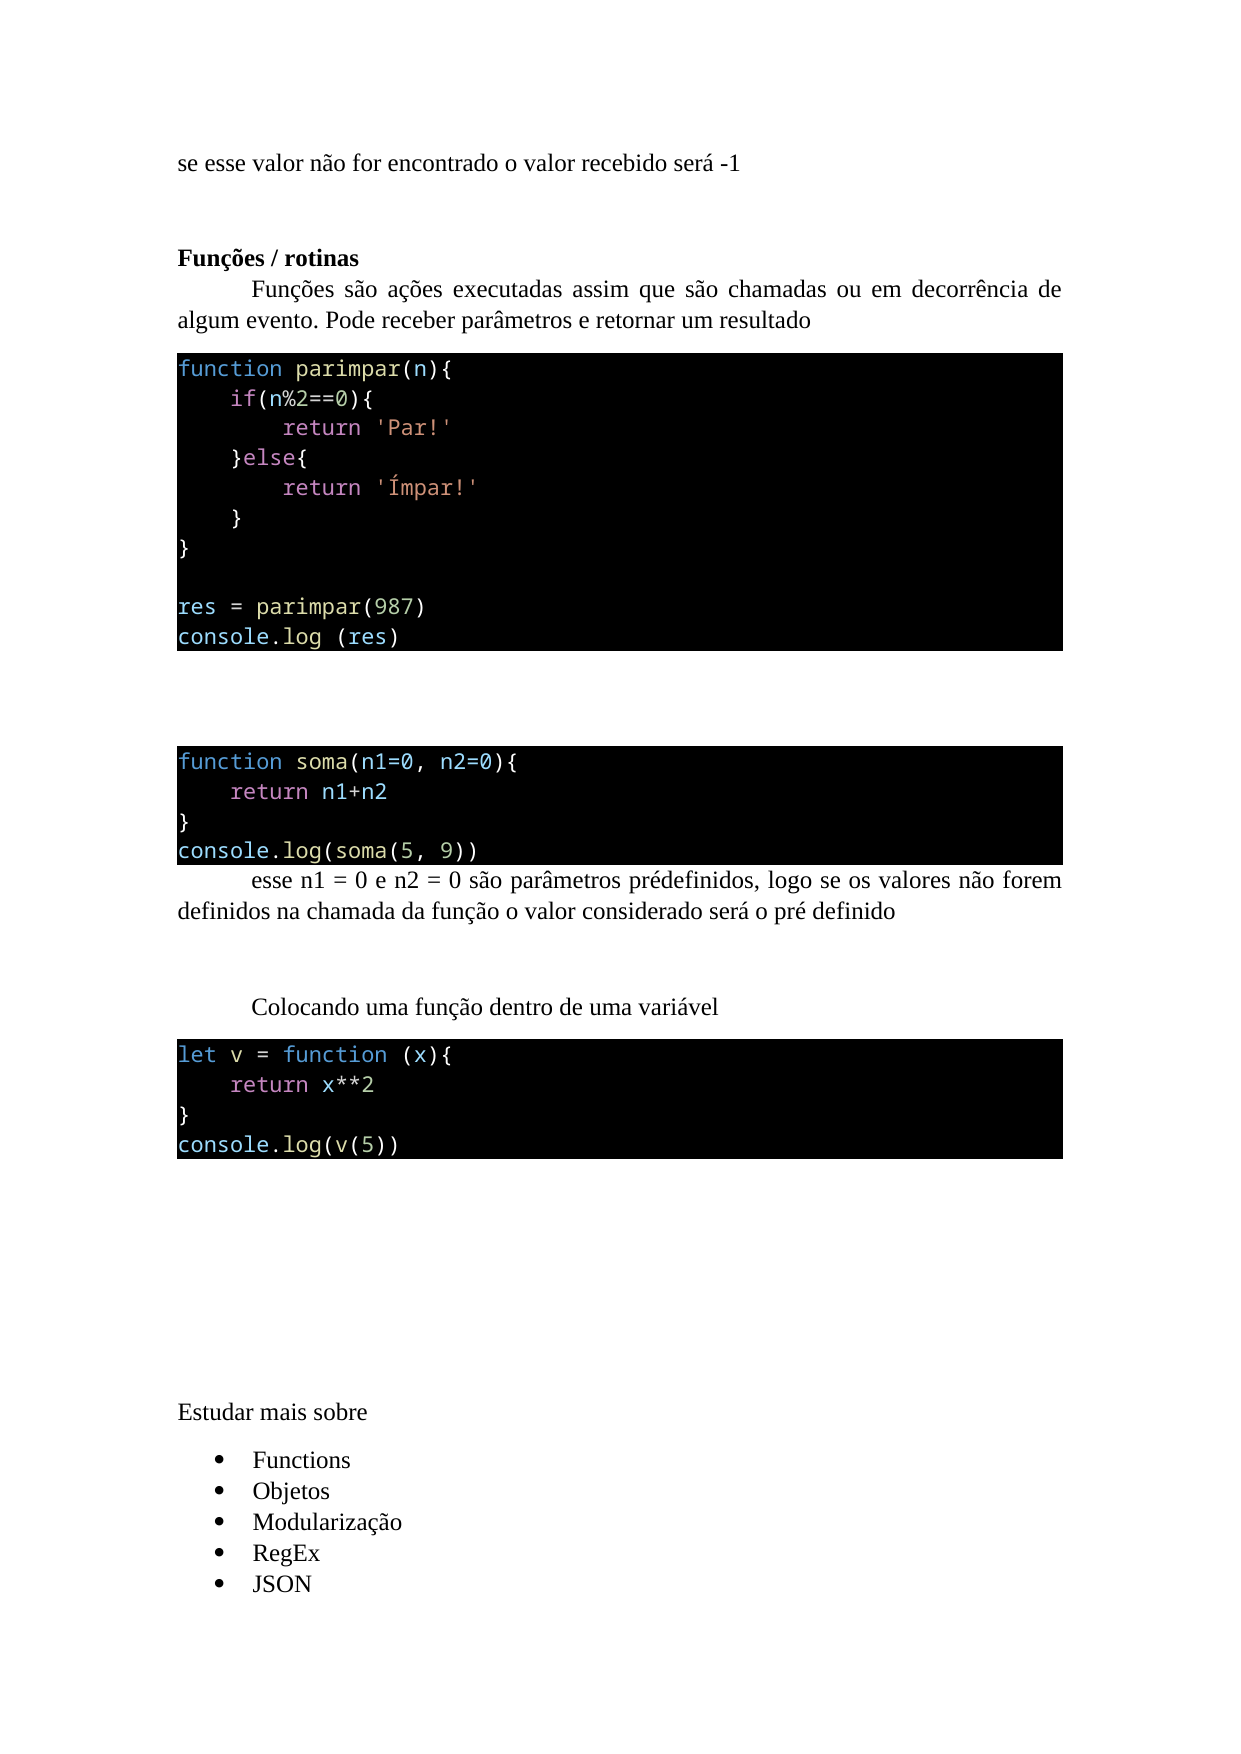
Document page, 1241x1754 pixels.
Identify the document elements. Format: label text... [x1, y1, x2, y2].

text }else{ [177, 442, 1063, 472]
list RegEx [215, 1538, 1063, 1567]
text } [177, 806, 1063, 836]
text } [177, 532, 1063, 561]
text function parimpar(n){ [177, 353, 1063, 383]
text function soma(n1=0, n2=0){ [177, 746, 1063, 776]
text if(n%2==0){ [177, 383, 1063, 412]
list JSON [215, 1569, 1063, 1598]
text Estudar mais sobre [177, 1397, 1063, 1426]
text } [177, 1099, 1063, 1129]
text let v = function (x){ [177, 1039, 1063, 1069]
list Objetos [215, 1476, 1063, 1505]
text Funções são ações executadas assim que são chamadas ou em decorrência de algum evento. Pode receber parâmetros e retornar um resultado [177, 274, 1063, 334]
list Functions [215, 1445, 1063, 1474]
text return 'Par!' [177, 412, 1063, 442]
text return 'Ímpar!' [177, 472, 1063, 502]
text res = parimpar(987) [177, 591, 1063, 621]
text console.log(v(5)) [177, 1129, 1063, 1159]
text esse n1 = 0 e n2 = 0 são parâmetros prédefinidos, logo se os valores não forem definidos na chamada da função o valor considerado será o pré definido [177, 865, 1063, 925]
text } [177, 502, 1063, 532]
text console.log (res) [177, 621, 1063, 651]
text return x**2 [177, 1069, 1063, 1099]
text Colocando uma função dentro de uma variável [177, 992, 1063, 1021]
text console.log(soma(5, 9)) [177, 836, 1063, 865]
text se esse valor não for encontrado o valor recebido será -1 [177, 148, 1063, 176]
list Modularização [215, 1507, 1063, 1536]
text return n1+n2 [177, 776, 1063, 806]
subtitle Funções / rotinas [177, 243, 1063, 272]
